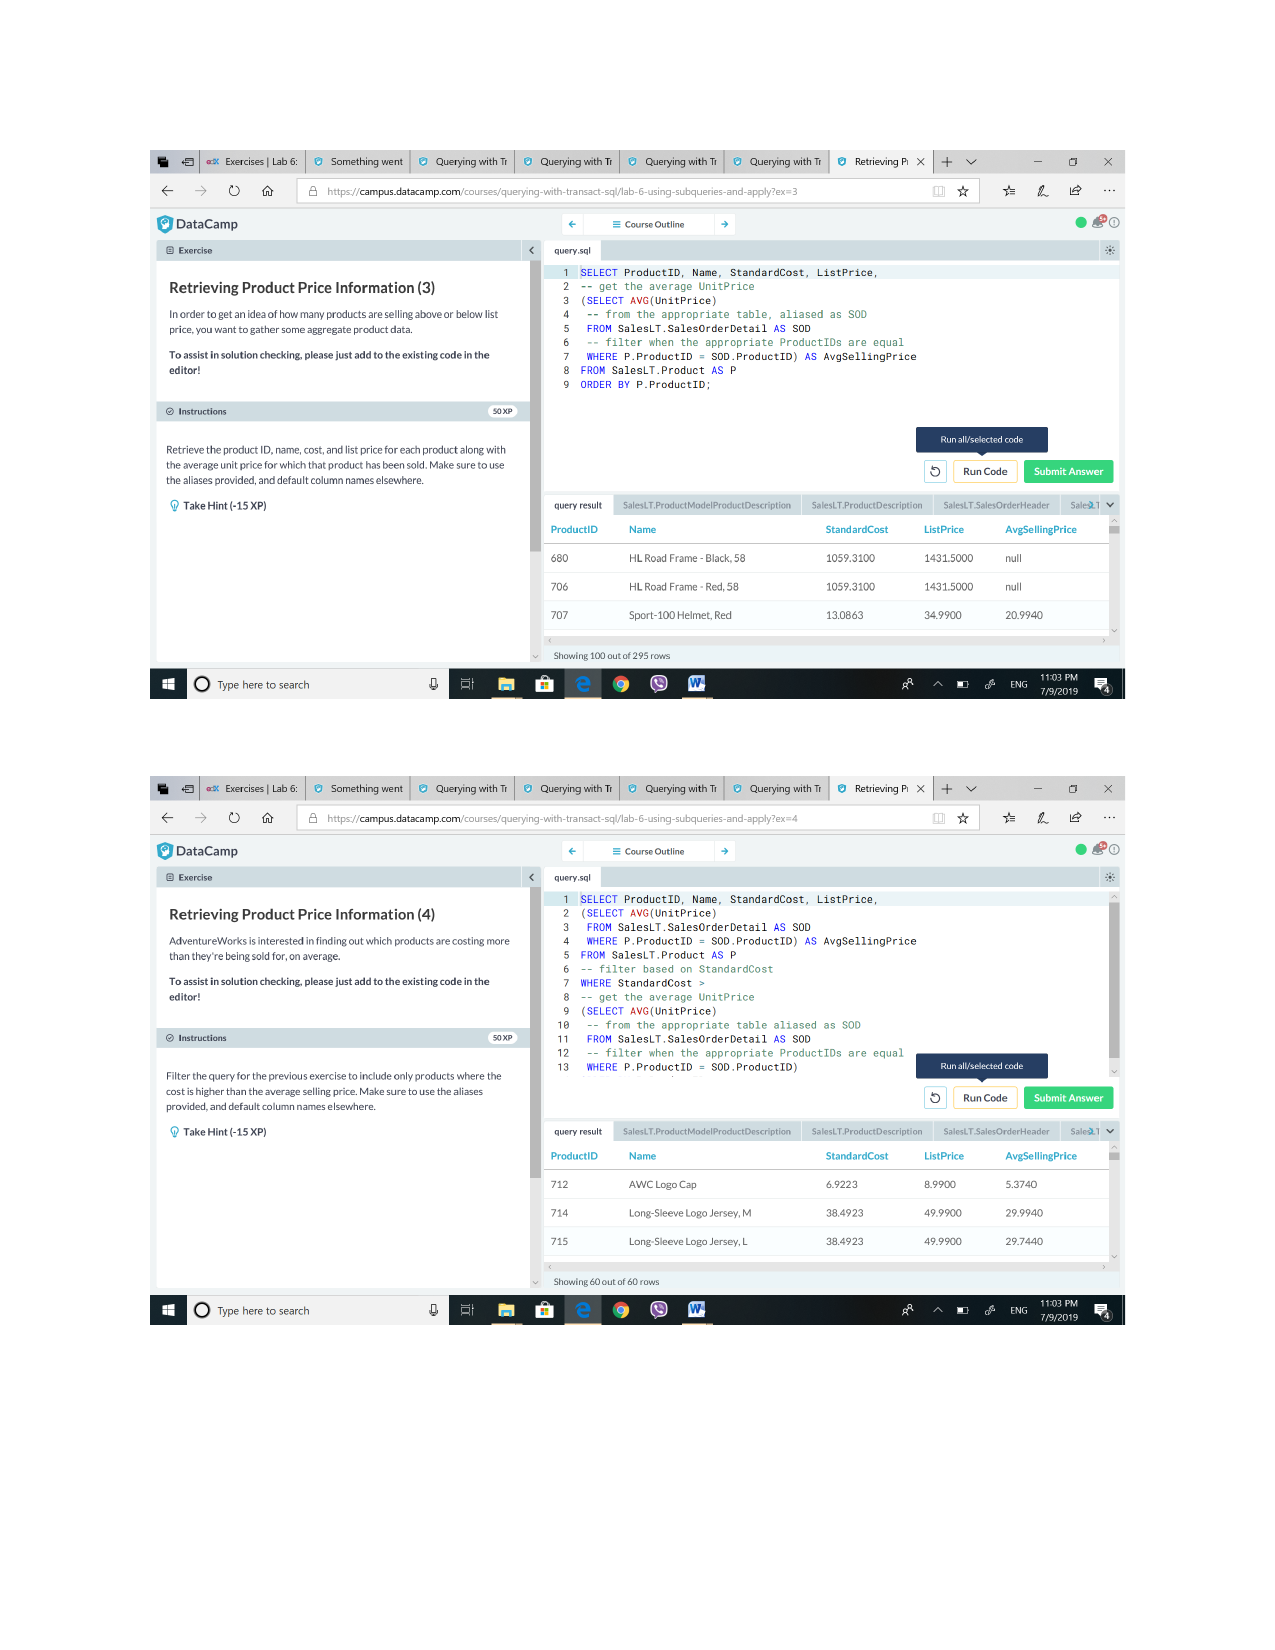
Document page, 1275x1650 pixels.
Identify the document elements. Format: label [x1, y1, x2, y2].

picture [150, 776, 1125, 1325]
picture [150, 150, 1125, 699]
